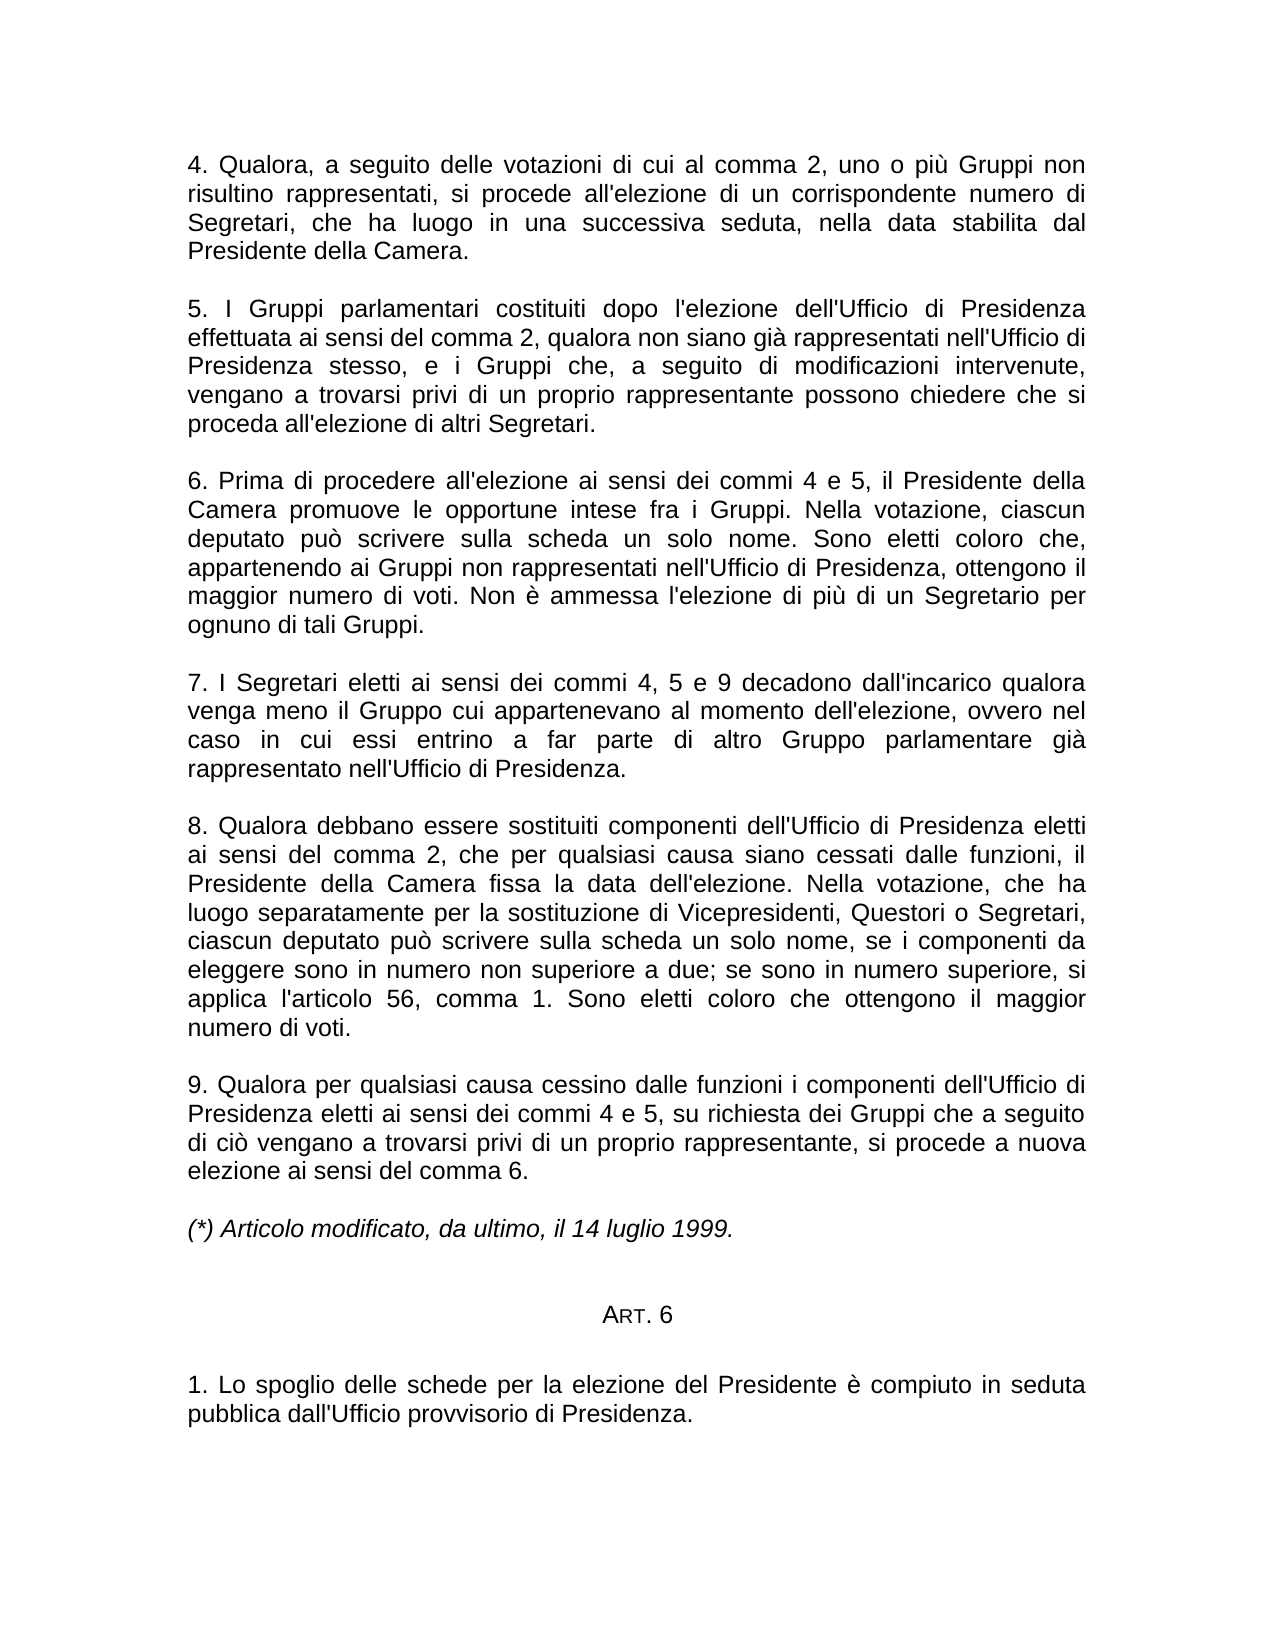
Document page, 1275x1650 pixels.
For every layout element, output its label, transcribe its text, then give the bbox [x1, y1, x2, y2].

text 6. Prima di procedere all'elezione ai sensi dei commi 4 e 5, il Presidente della Camera promuove le opportune intese fra i Gruppi. Nella votazione, ciascun deputato può scrivere sulla scheda un solo nome. Sono eletti coloro che, appartenendo ai Gruppi non rappresentati nell'Ufficio di Presidenza, ottengono il maggior numero di voti. Non è ammessa l'elezione di più di un Segretario per ognuno di tali Gruppi. [187, 466, 1087, 639]
text 5. I Gruppi parlamentari costituiti dopo l'elezione dell'Ufficio di Presidenza effettuata ai sensi del comma 2, qualora non siano già rappresentati nell'Ufficio di Presidenza stesso, e i Gruppi che, a seguito di modificazioni intervenute, vengano a trovarsi privi di un proprio rappresentante possono chiedere che si proceda all'elezione di altri Segretari. [187, 294, 1087, 437]
text 1. Lo spoglio delle schede per la elezione del Presidente è compiuto in seduta pubblica dall'Ufficio provvisorio di Presidenza. [187, 1370, 1087, 1427]
text (*) Articolo modificato, da ultimo, il 14 luglio 1999. [187, 1214, 1087, 1242]
text 4. Qualora, a seguito delle votazioni di cui al comma 2, uno o più Gruppi non risultino rappresentati, si procede all'elezione di un corrispondente numero di Segretari, che ha luogo in una successiva seduta, nella data stabilita dal Presidente della Camera. [187, 150, 1087, 265]
text 7. I Segretari eletti ai sensi dei commi 4, 5 e 9 decadono dall'incarico qualora venga meno il Gruppo cui appartenevano al momento dell'elezione, ovvero nel caso in cui essi entrino a far parte di altro Gruppo parlamentare già rappresentato nell'Ufficio di Presidenza. [187, 667, 1087, 782]
text 8. Qualora debbano essere sostituiti componenti dell'Ufficio di Presidenza eletti ai sensi del comma 2, che per qualsiasi causa siano cessati dalle funzioni, il Presidente della Camera fissa la data dell'elezione. Nella votazione, che ha luogo separatamente per la sostituzione di Vicepresidenti, Questori o Segretari, ciascun deputato può scrivere sulla scheda un solo nome, se i componenti da eleggere sono in numero non superiore a due; se sono in numero superiore, si applica l'articolo 56, comma 1. Sono eletti coloro che ottengono il maggior numero di voti. [187, 811, 1087, 1041]
subtitle Art. 6 [187, 1300, 1087, 1329]
text 9. Qualora per qualsiasi causa cessino dalle funzioni i componenti dell'Ufficio di Presidenza eletti ai sensi dei commi 4 e 5, su richiesta dei Gruppi che a seguito di ciò vengano a trovarsi privi di un proprio rappresentante, si procede a nuova elezione ai sensi del comma 6. [187, 1070, 1087, 1185]
